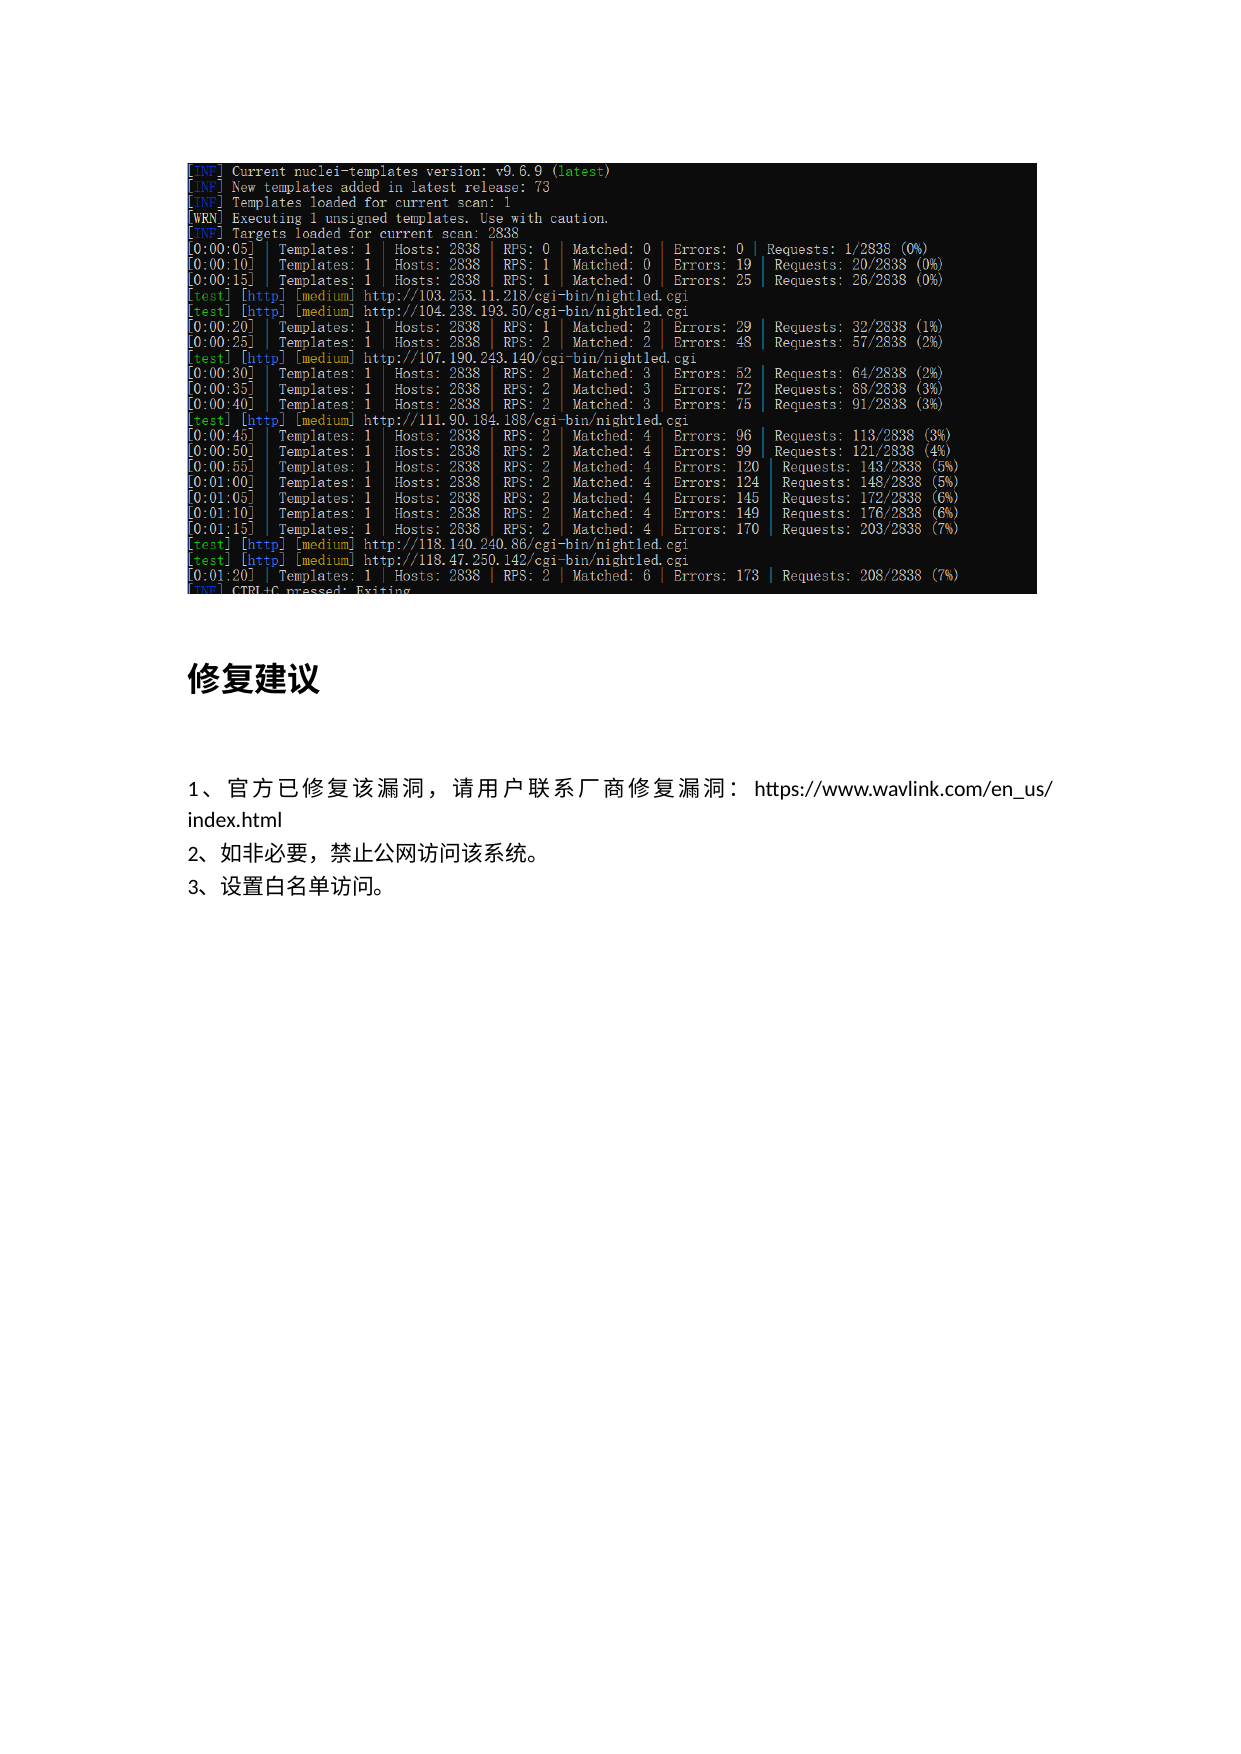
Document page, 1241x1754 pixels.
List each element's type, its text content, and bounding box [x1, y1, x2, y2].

subtitle 修复建议 [187, 644, 1053, 709]
text 1、官方已修复该漏洞，请用户联系厂商修复漏洞：https://www.wavlink.com/en_us/index.html [187, 771, 1053, 836]
picture [187, 162, 1037, 594]
text 2、如非必要，禁止公网访问该系统。 [187, 836, 1053, 868]
text 3、设置白名单访问。 [187, 868, 1053, 901]
